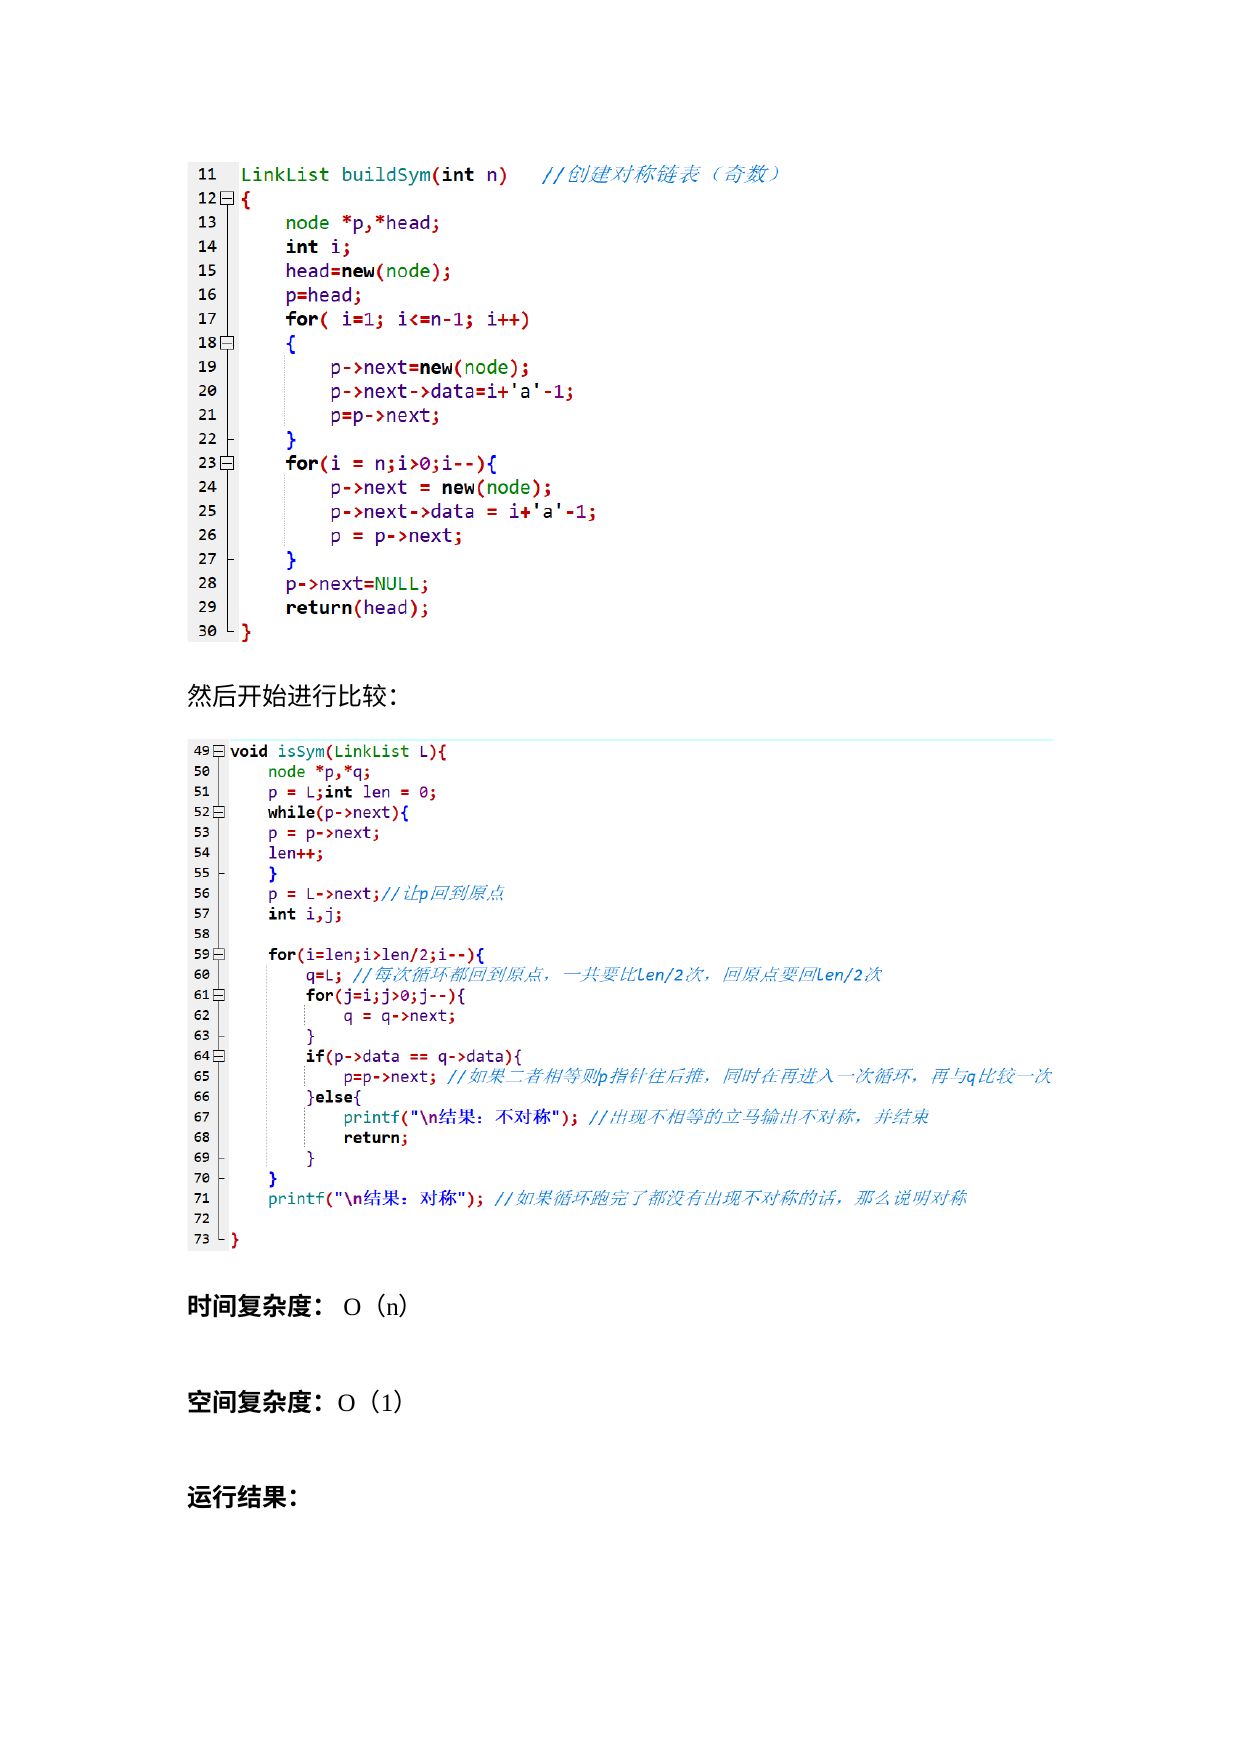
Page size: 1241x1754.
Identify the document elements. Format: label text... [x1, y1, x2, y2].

picture [187, 162, 783, 642]
text 空间复杂度：O（1） [187, 1368, 1053, 1433]
text 时间复杂度： O（n） [187, 1272, 1053, 1337]
text 运行结果： [187, 1463, 1053, 1528]
text 然后开始进行比较： [187, 662, 1053, 727]
picture [187, 739, 1053, 1251]
